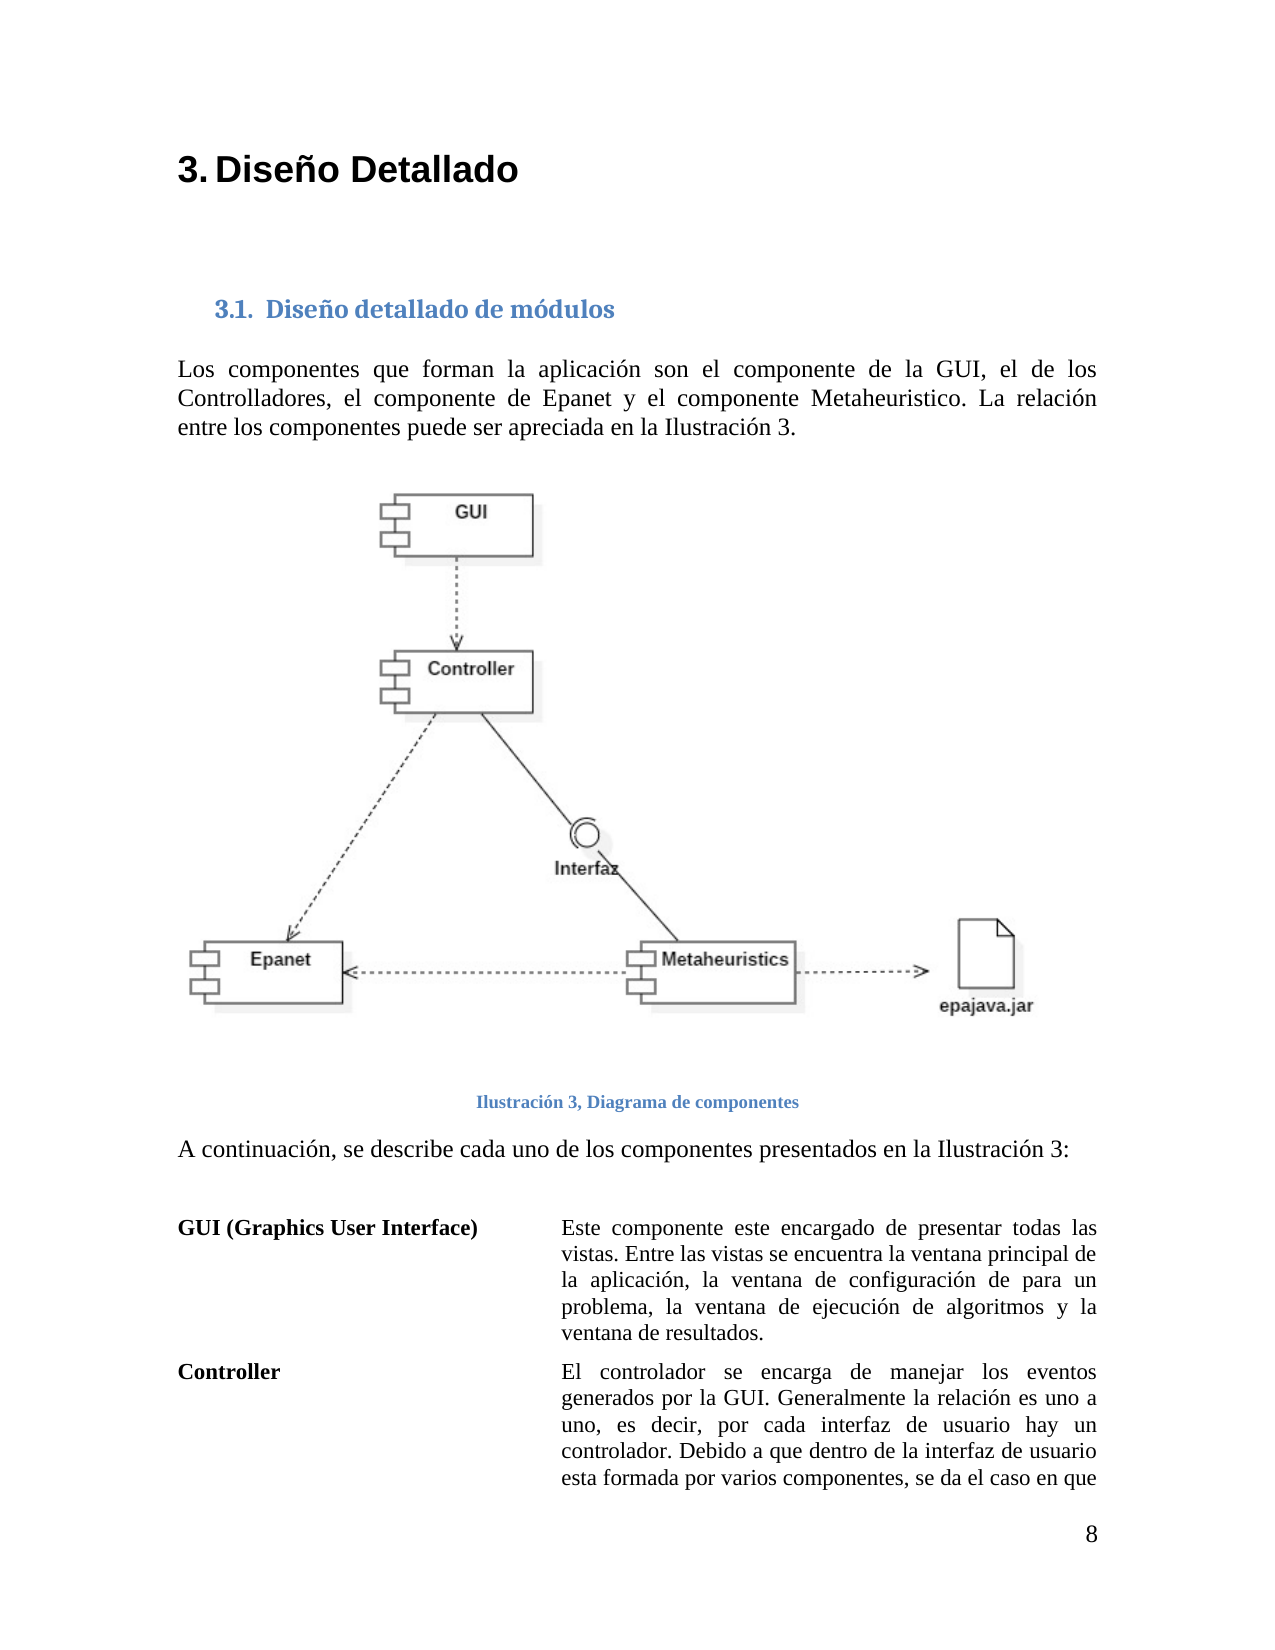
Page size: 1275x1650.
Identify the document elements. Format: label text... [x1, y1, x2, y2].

text Ilustración 3, Diagrama de componentes [177, 1091, 1098, 1113]
subtitle Diseño Detallado [177, 148, 1098, 191]
subtitle Diseño detallado de módulos [215, 294, 1098, 325]
picture [177, 481, 1098, 1079]
text Los componentes que forman la aplicación son el componente de la GUI, el de los Controlladores, el componente de Epanet y el componente Metaheuristico. La relación entre los componentes puede ser apreciada en la Ilustración 3. [177, 354, 1098, 440]
text A continuación, se describe cada uno de los componentes presentados en la Ilustración 3: [177, 1134, 1098, 1162]
text GUI (Graphics User Interface) Este componente este encargado de presentar todas las vistas. Entre las vistas se encuentra la ventana principal de la aplicación, la ventana de configuración de para un problema, la ventana de ejecución de algoritmos y la ventana de resultados. [177, 1214, 1098, 1346]
